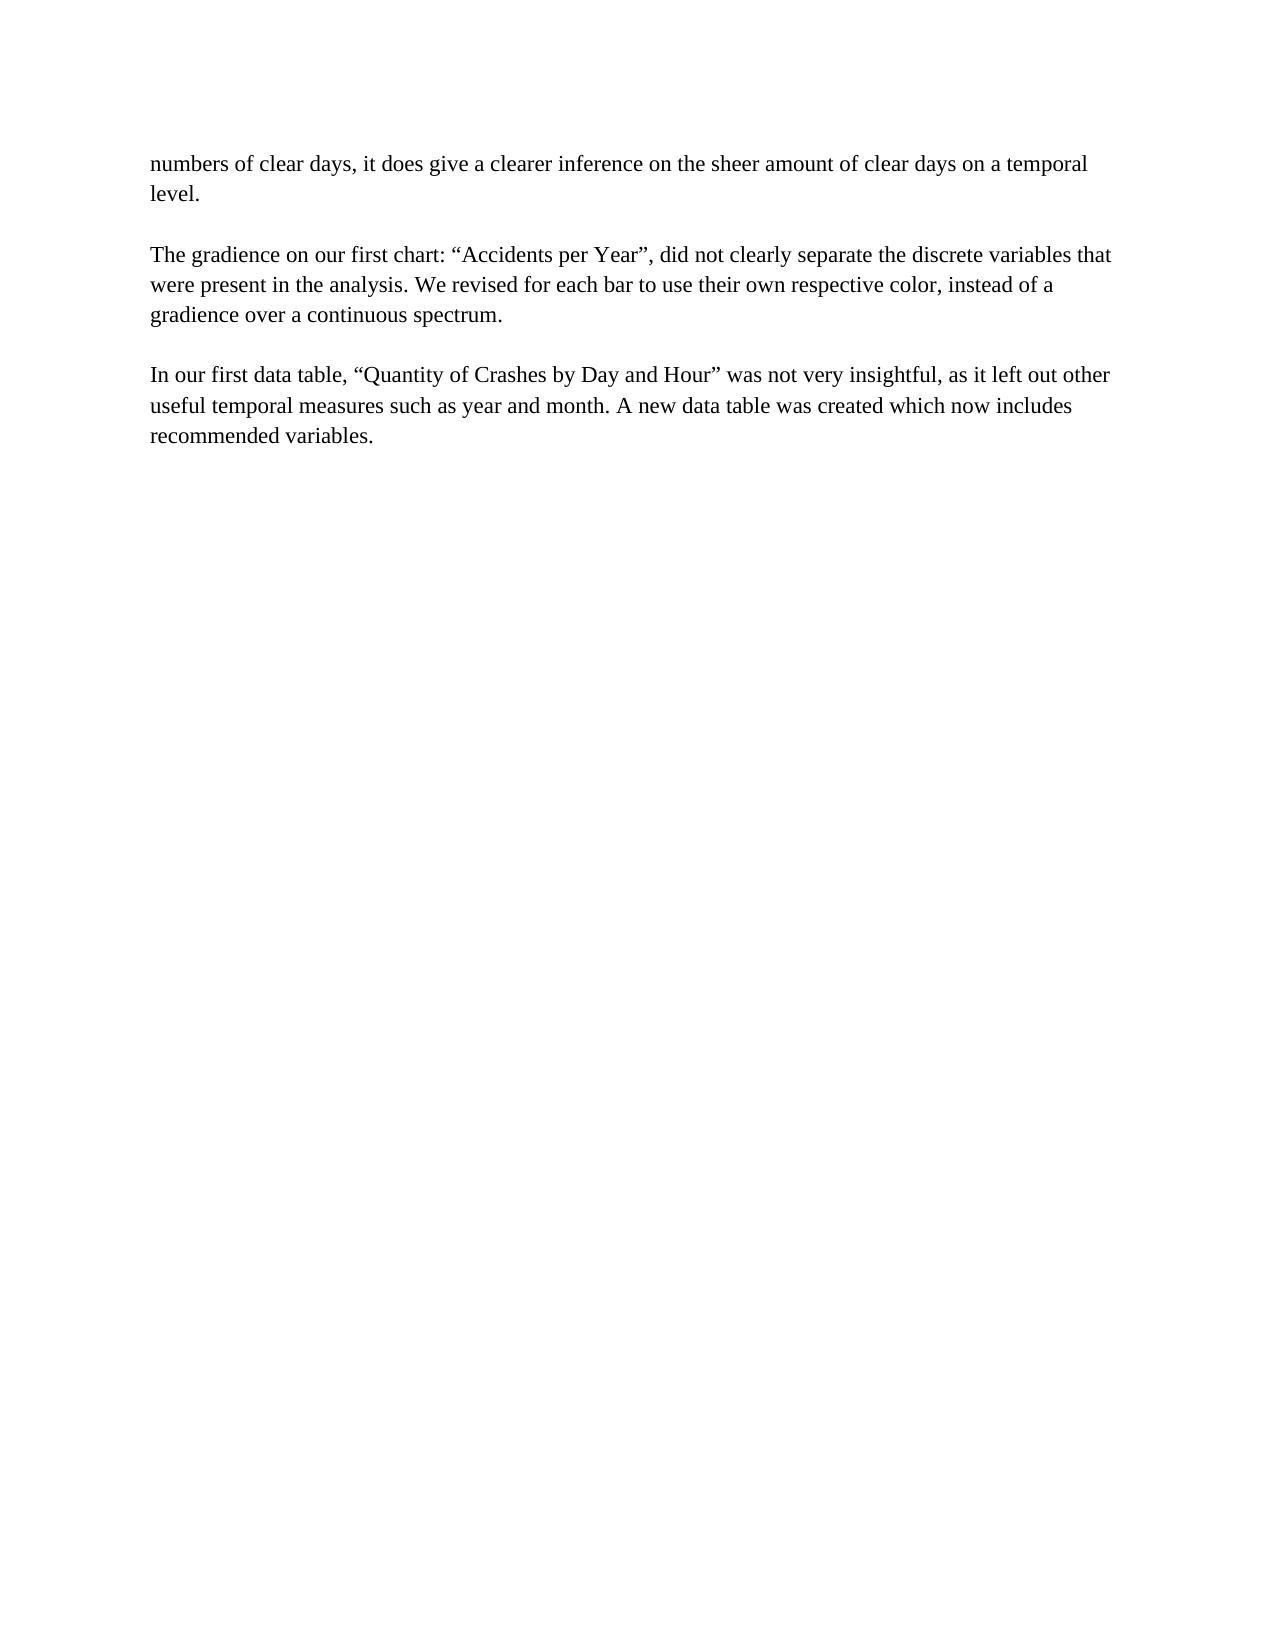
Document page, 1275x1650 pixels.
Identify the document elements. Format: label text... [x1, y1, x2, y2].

text In our first data table, “Quantity of Crashes by Day and Hour” was not very insightful, as it left out other useful temporal measures such as year and month. A new data table was created which now includes recommended variables. [150, 361, 1125, 448]
text The gradience on our first chart: “Accidents per Year”, did not clearly separate the discrete variables that were present in the analysis. We revised for each bar to use their own respective color, instead of a gradience over a continuous spectrum. [150, 241, 1125, 327]
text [150, 150, 1125, 207]
